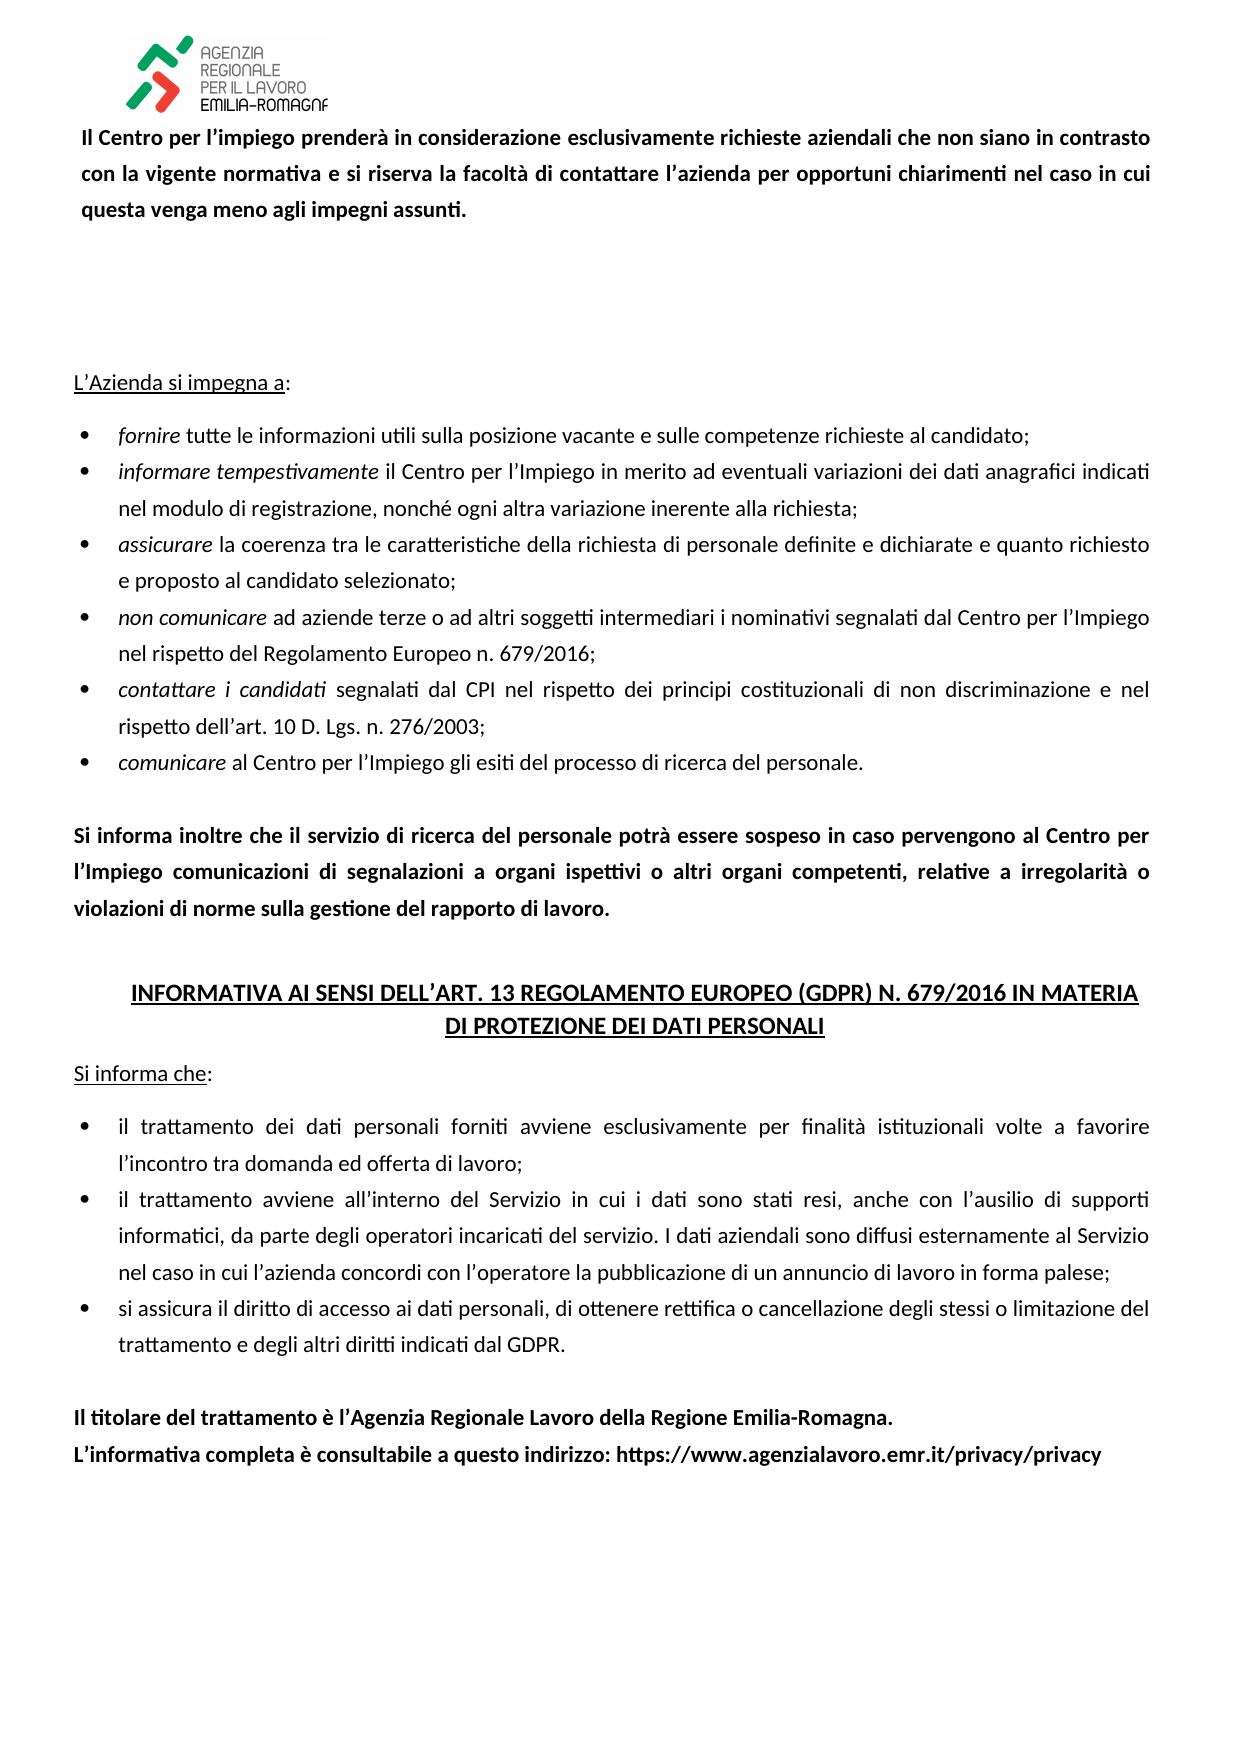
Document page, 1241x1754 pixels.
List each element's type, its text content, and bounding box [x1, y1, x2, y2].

text Si informa che: [74, 1059, 1152, 1087]
list il trattamento dei dati personali forniti avviene esclusivamente per finalità istituzionali volte a favorire l’incontro tra domanda ed offerta di lavoro; [81, 1112, 1152, 1177]
list si assicura il diritto di accesso ai dati personali, di ottenere rettifica o cancellazione degli stessi o limitazione del trattamento e degli altri diritti indicati dal GDPR. [81, 1294, 1152, 1359]
list comunicare al Centro per l’Impiego gli esiti del processo di ricerca del personale. [81, 748, 1152, 776]
list fornire tutte le informazioni utili sulla posizione vacante e sulle competenze richieste al candidato; [81, 421, 1152, 449]
text Il titolare del trattamento è l’Agenzia Regionale Lavoro della Regione Emilia-Romagna. [74, 1403, 1152, 1431]
text INFORMATIVA AI SENSI DELL’ART. 13 REGOLAMENTO EUROPEO (GDPR) N. 679/2016 IN MATERIA DI PROTEZIONE DEI DATI PERSONALI [118, 977, 1152, 1040]
picture [124, 34, 328, 113]
list informare tempestivamente il Centro per l’Impiego in merito ad eventuali variazioni dei dati anagrafici indicati nel modulo di registrazione, nonché ogni altra variazione inerente alla richiesta; [81, 457, 1152, 522]
list contattare i candidati segnalati dal CPI nel rispetto dei principi costituzionali di non discriminazione e nel rispetto dell’art. 10 D. Lgs. n. 276/2003; [81, 676, 1152, 740]
text Si informa inoltre che il servizio di ricerca del personale potrà essere sospeso in caso pervengono al Centro per l’Impiego comunicazioni di segnalazioni a organi ispettivi o altri organi competenti, relative a irregolarità o violazioni di norme sulla gestione del rapporto di lavoro. [74, 821, 1152, 922]
text Il Centro per l’impiego prenderà in considerazione esclusivamente richieste aziendali che non siano in contrasto con la vigente normativa e si riserva la facoltà di contattare l’azienda per opportuni chiarimenti nel caso in cui questa venga meno agli impegni assunti. [81, 123, 1152, 223]
list non comunicare ad aziende terze o ad altri soggetti intermediari i nominativi segnalati dal Centro per l’Impiego nel rispetto del Regolamento Europeo n. 679/2016; [81, 603, 1152, 667]
list il trattamento avviene all’interno del Servizio in cui i dati sono stati resi, anche con l’ausilio di supporti informatici, da parte degli operatori incaricati del servizio. I dati aziendali sono diffusi esternamente al Servizio nel caso in cui l’azienda concordi con l’operatore la pubblicazione di un annuncio di lavoro in forma palese; [81, 1185, 1152, 1286]
list assicurare la coerenza tra le caratteristiche della richiesta di personale definite e dichiarate e quanto richiesto e proposto al candidato selezionato; [81, 530, 1152, 594]
text L’Azienda si impegna a: [74, 368, 1152, 396]
text L’informativa completa è consultabile a questo indirizzo: https://www.agenzialavoro.emr.it/privacy/privacy [74, 1440, 1152, 1468]
